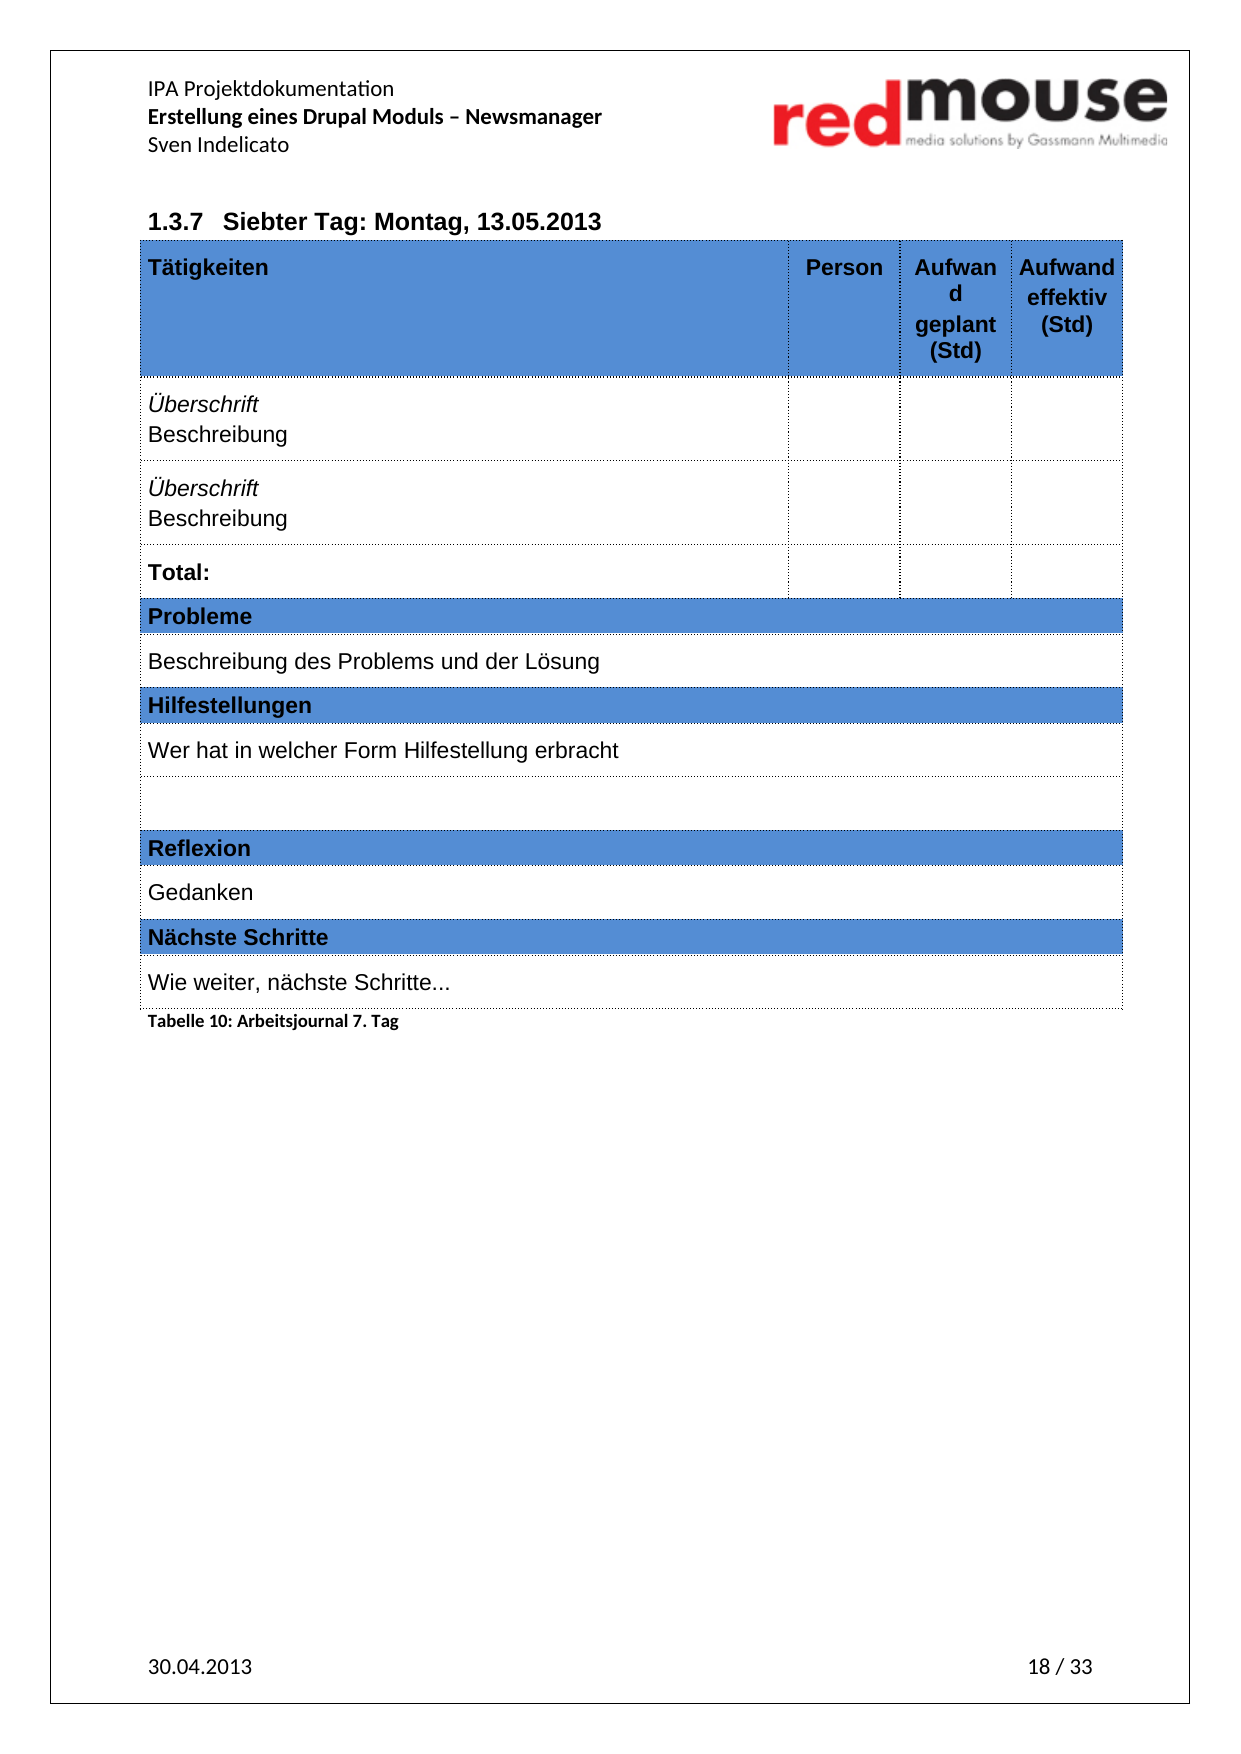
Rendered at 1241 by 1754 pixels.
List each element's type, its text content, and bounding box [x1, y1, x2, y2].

table_cell [900, 919, 1011, 954]
table_cell [1011, 376, 1123, 460]
picture [773, 78, 1168, 149]
table_cell [900, 830, 1011, 865]
table_header Person [789, 240, 900, 376]
table_cell [1011, 830, 1123, 865]
table_cell Total: [140, 544, 789, 598]
table_header Aufwand geplant (Std) [900, 240, 1011, 376]
table_cell [900, 598, 1011, 633]
table_header Tätigkeiten [140, 240, 789, 376]
table_cell [789, 830, 900, 865]
table_cell [789, 687, 900, 723]
table_cell Hilfestellungen [140, 687, 789, 723]
table_cell Wie weiter, nächste Schritte... [140, 955, 1123, 1008]
table_cell Beschreibung des Problems und der Lösung [140, 634, 1123, 687]
table_cell [900, 376, 1011, 460]
table_header Aufwand effektiv (Std) [1011, 240, 1123, 376]
table_cell [1011, 919, 1123, 954]
table_cell Überschrift Beschreibung [140, 376, 789, 460]
table_cell [789, 598, 900, 633]
table_cell Überschrift Beschreibung [140, 460, 789, 544]
table_cell Reflexion [140, 830, 789, 865]
table_cell Probleme [140, 598, 789, 633]
table_cell Nächste Schritte [140, 919, 789, 954]
table_cell [1011, 544, 1123, 598]
table_cell [789, 919, 900, 954]
table_cell [900, 544, 1011, 598]
table_cell [1011, 460, 1123, 544]
table_cell [789, 544, 900, 598]
table_cell [140, 776, 1123, 829]
table_cell [789, 376, 900, 460]
table_cell [900, 460, 1011, 544]
table_cell [1011, 687, 1123, 723]
table_cell [789, 460, 900, 544]
table_cell Wer hat in welcher Form Hilfestellung erbracht [140, 723, 1123, 776]
subtitle Siebter Tag: Montag, 13.05.2013 [148, 207, 1093, 236]
table_cell [1011, 598, 1123, 633]
table_cell Gedanken [140, 865, 1123, 919]
table_cell [900, 687, 1011, 723]
